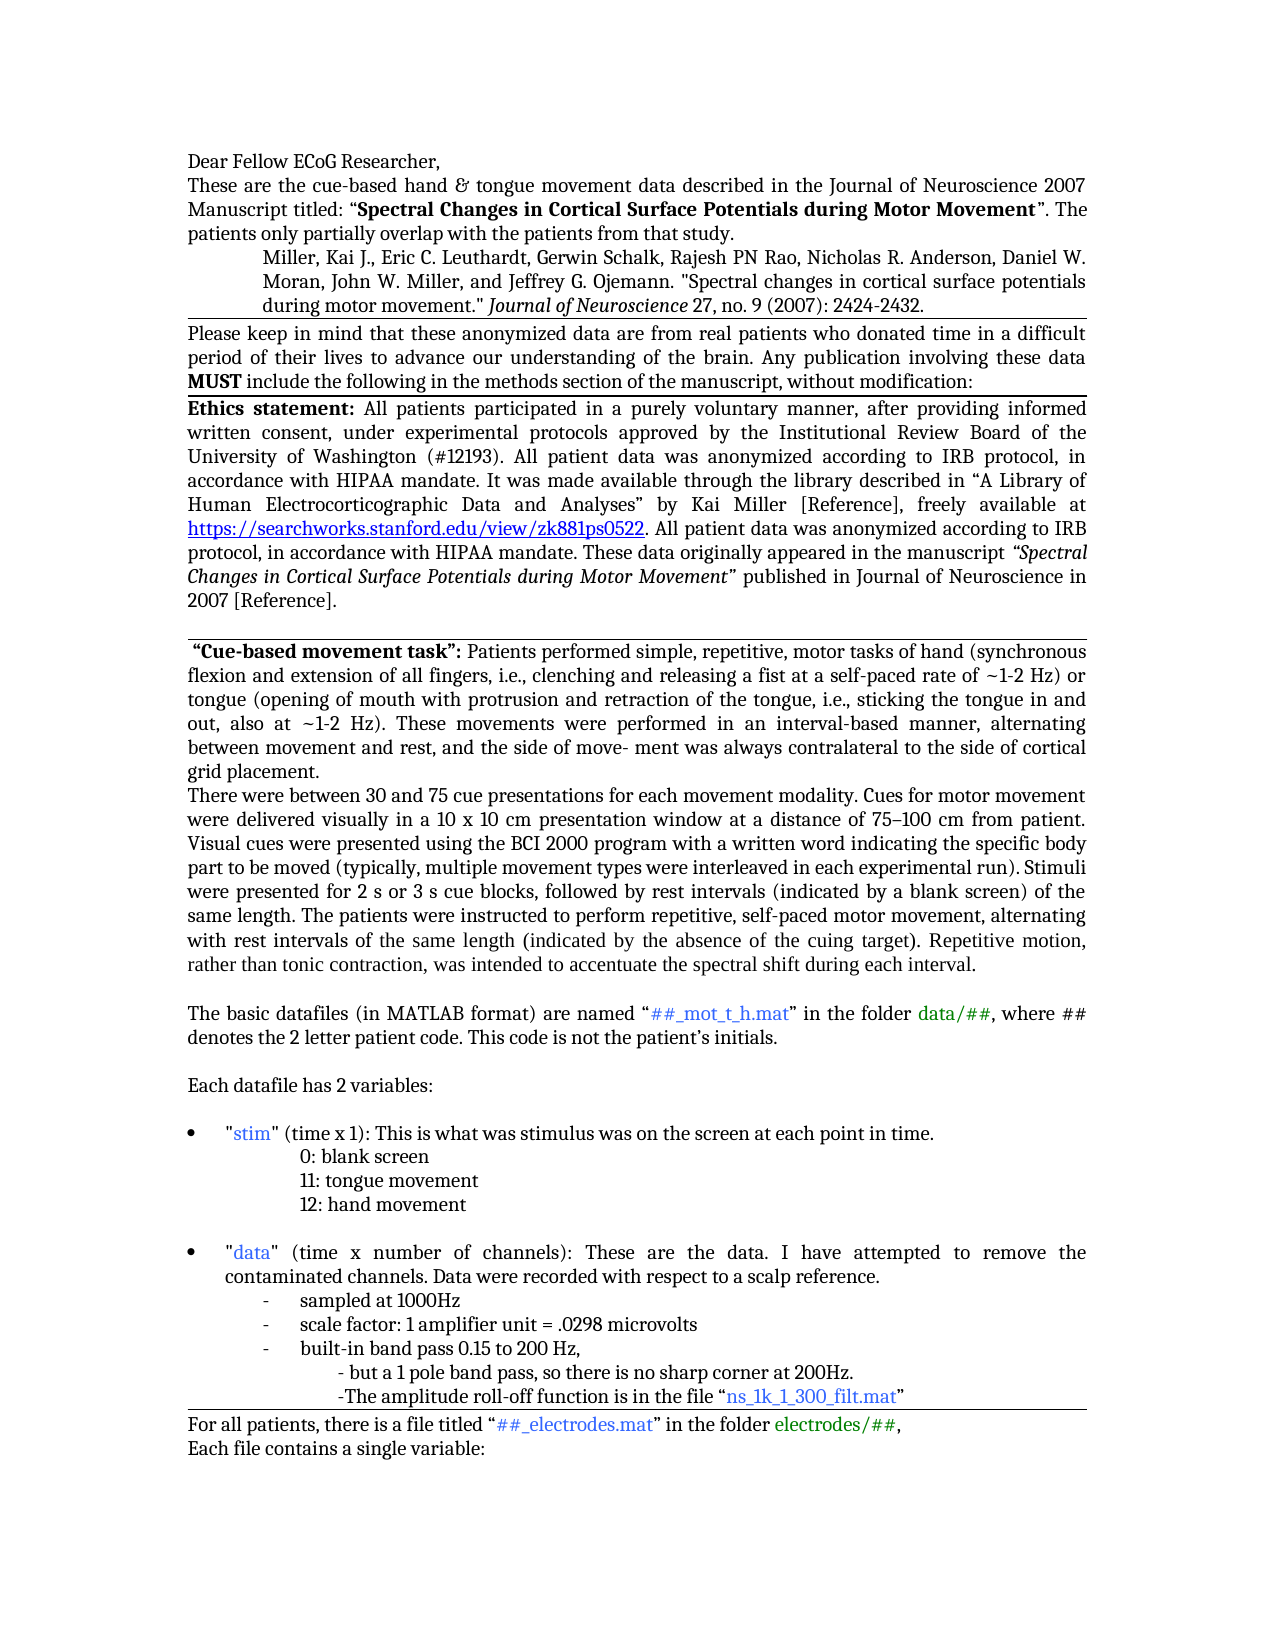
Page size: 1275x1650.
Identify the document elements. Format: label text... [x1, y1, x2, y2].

text - but a 1 pole band pass, so there is no sharp corner at 200Hz. [187, 1361, 1087, 1385]
text Each file contains a single variable: [187, 1436, 1087, 1460]
text There were between 30 and 75 cue presentations for each movement modality. Cues for motor movement were delivered visually in a 10 x 10 cm presentation window at a distance of 75–100 cm from patient. Visual cues were presented using the BCI 2000 program with a written word indicating the specific body part to be moved (typically, multiple movement types were interleaved in each experimental run). Stimuli were presented for 2 s or 3 s cue blocks, followed by rest intervals (indicated by a blank screen) of the same length. The patients were instructed to perform repetitive, self-paced motor movement, alternating with rest intervals of the same length (indicated by the absence of the cuing target). Repetitive motion, rather than tonic contraction, was intended to accentuate the spectral shift during each interval. [187, 784, 1087, 976]
list sampled at 1000Hz [262, 1289, 1087, 1313]
list built-in band pass 0.15 to 200 Hz, [262, 1337, 1087, 1361]
text The basic datafiles (in MATLAB format) are named “##_mot_t_h.mat” in the folder data/##, where ## denotes the 2 letter patient code. This code is not the patient’s initials. [187, 1001, 1087, 1049]
text 0: blank screen [300, 1145, 1087, 1169]
list "stim" (time x 1): This is what was stimulus was on the screen at each point in time. [187, 1121, 1087, 1145]
text -The amplitude roll-off function is in the file “ns_1k_1_300_filt.mat” [187, 1385, 1087, 1409]
text Please keep in mind that these anonymized data are from real patients who donated time in a difficult period of their lives to advance our understanding of the brain. Any publication involving these data MUST include the following in the methods section of the manuscript, without modification: [187, 319, 1087, 397]
text 12: hand movement [300, 1193, 1087, 1217]
text Ethics statement: All patients participated in a purely voluntary manner, after providing informed written consent, under experimental protocols approved by the Institutional Review Board of the University of Washington (#12193). All patient data was anonymized according to IRB protocol, in accordance with HIPAA mandate. It was made available through the library described in “A Library of Human Electrocorticographic Data and Analyses” by Kai Miller [Reference], freely available at https://searchworks.stanford.edu/view/zk881ps0522. All patient data was anonymized according to IRB protocol, in accordance with HIPAA mandate. These data originally appeared in the manuscript “Spectral Changes in Cortical Surface Potentials during Motor Movement” published in Journal of Neuroscience in 2007 [Reference]. [187, 397, 1087, 612]
text For all patients, there is a file titled “##_electrodes.mat” in the folder electrodes/##, [187, 1410, 1087, 1436]
text “Cue-based movement task”: Patients performed simple, repetitive, motor tasks of hand (synchronous flexion and extension of all fingers, i.e., clenching and releasing a fist at a self-paced rate of ~1-2 Hz) or tongue (opening of mouth with protrusion and retraction of the tongue, i.e., sticking the tongue in and out, also at ~1-2 Hz). These movements were performed in an interval-based manner, alternating between movement and rest, and the side of move- ment was always contralateral to the side of cortical grid placement. [187, 640, 1087, 784]
list scale factor: 1 amplifier unit = .0298 microvolts [262, 1313, 1087, 1337]
text Each datafile has 2 variables: [187, 1073, 1087, 1097]
list "data" (time x number of channels): These are the data. I have attempted to remove the contaminated channels. Data were recorded with respect to a scalp reference. [187, 1241, 1087, 1289]
text These are the cue-based hand & tongue movement data described in the Journal of Neuroscience 2007 Manuscript titled: “Spectral Changes in Cortical Surface Potentials during Motor Movement”. The patients only partially overlap with the patients from that study. [187, 174, 1087, 246]
text Dear Fellow ECoG Researcher, [187, 150, 1087, 174]
text 11: tongue movement [300, 1169, 1087, 1193]
text Miller, Kai J., Eric C. Leuthardt, Gerwin Schalk, Rajesh PN Rao, Nicholas R. Anderson, Daniel W. Moran, John W. Miller, and Jeffrey G. Ojemann. "Spectral changes in cortical surface potentials during motor movement." Journal of Neuroscience 27, no. 9 (2007): 2424-2432. [262, 246, 1087, 318]
